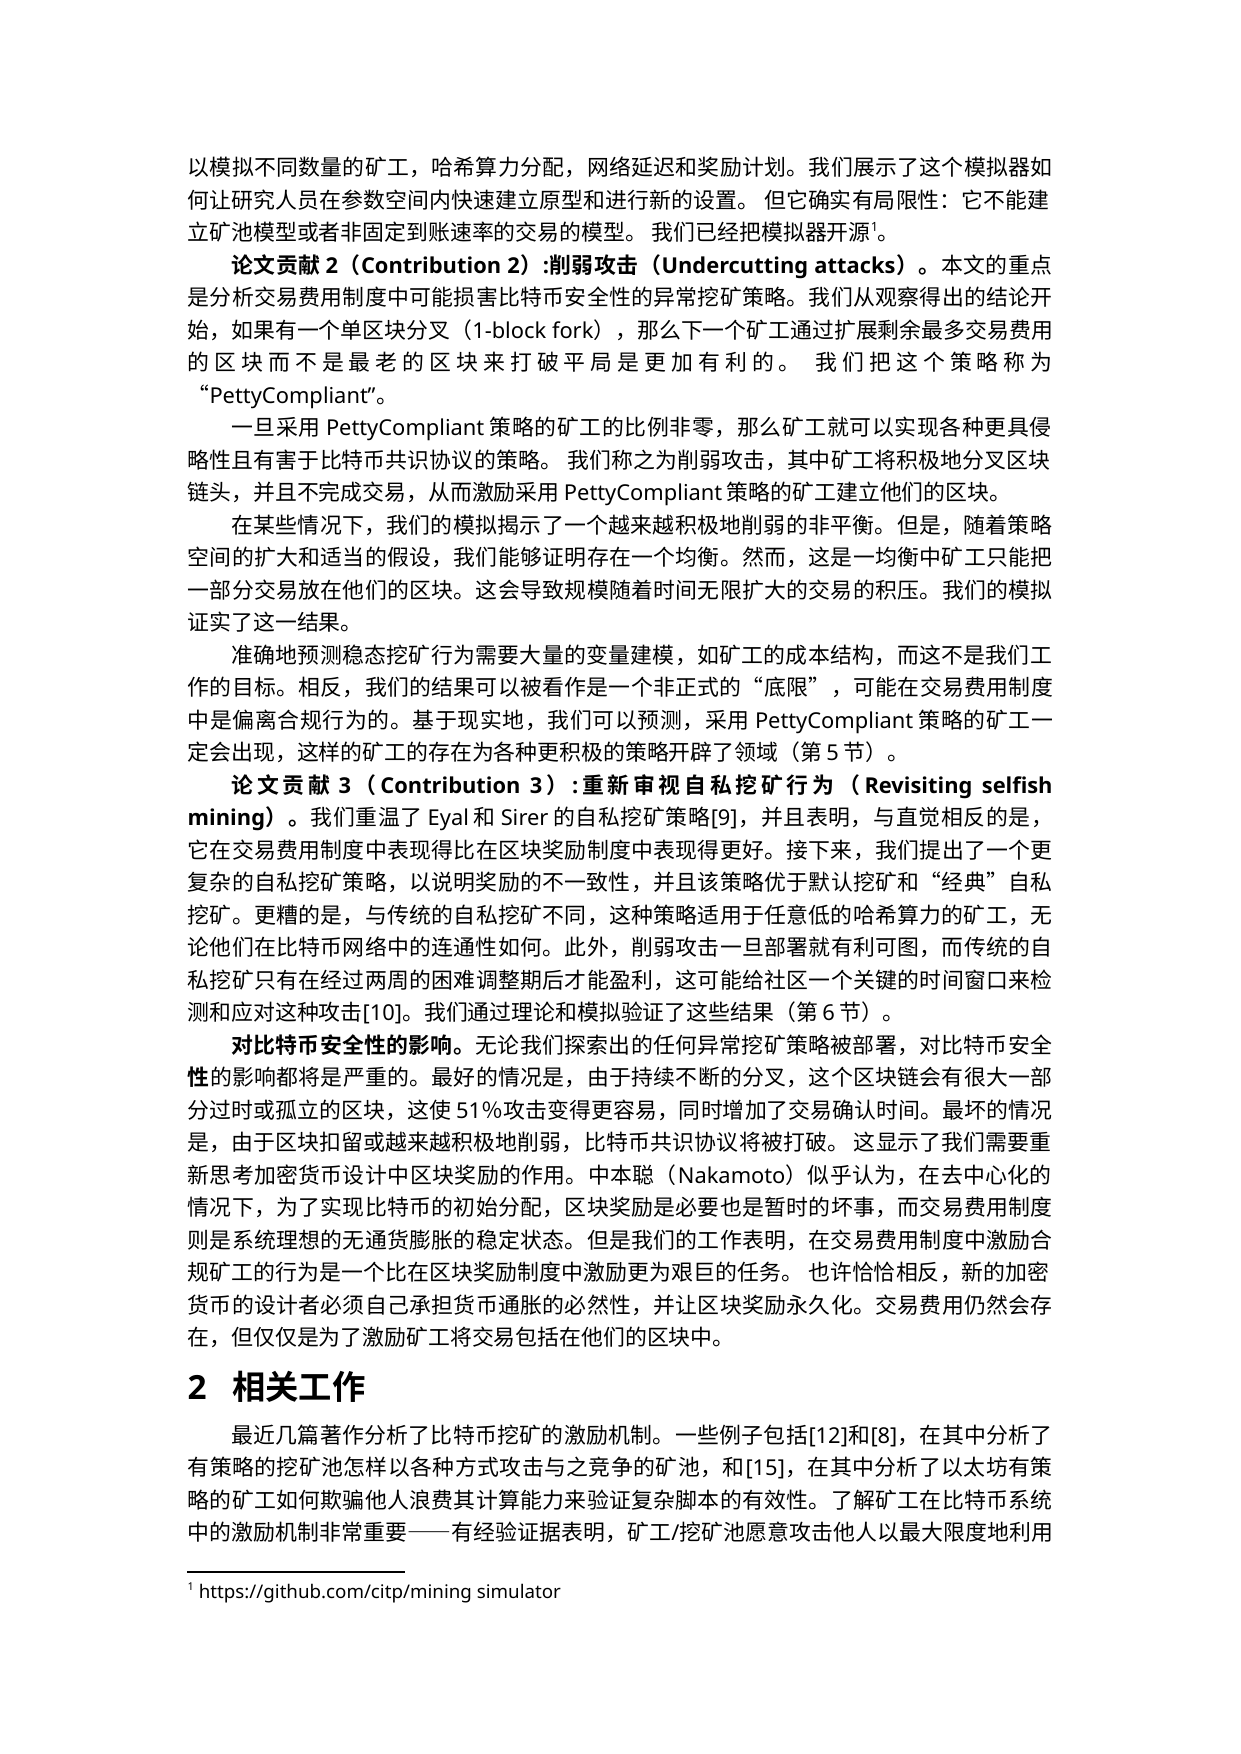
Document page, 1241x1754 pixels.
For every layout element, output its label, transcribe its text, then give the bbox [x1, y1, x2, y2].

text 一旦采用PettyCompliant策略的矿工的比例非零，那么矿工就可以实现各种更具侵略性且有害于比特币共识协议的策略。 我们称之为削弱攻击，其中矿工将积极地分叉区块链头，并且不完成交易，从而激励采用PettyCompliant策略的矿工建立他们的区块。 [187, 410, 1053, 507]
list 相关工作 [187, 1352, 1053, 1417]
text 论文贡献2（Contribution 2）:削弱攻击（Undercutting attacks）。本文的重点是分析交易费用制度中可能损害比特币安全性的异常挖矿策略。我们从观察得出的结论开始，如果有一个单区块分叉（1-block fork），那么下一个矿工通过扩展剩余最多交易费用的区块而不是最老的区块来打破平局是更加有利的。 我们把这个策略称为“PettyCompliant”。 [187, 247, 1053, 410]
text 准确地预测稳态挖矿行为需要大量的变量建模，如矿工的成本结构，而这不是我们工作的目标。相反，我们的结果可以被看作是一个非正式的“底限”，可能在交易费用制度中是偏离合规行为的。基于现实地，我们可以预测，采用PettyCompliant策略的矿工一定会出现，这样的矿工的存在为各种更积极的策略开辟了领域（第5节）。 [187, 637, 1053, 767]
text 论文贡献3（Contribution 3）:重新审视自私挖矿行为（Revisiting selfish mining）。我们重温了Eyal和Sirer的自私挖矿策略[9]，并且表明，与直觉相反的是，它在交易费用制度中表现得比在区块奖励制度中表现得更好。接下来，我们提出了一个更复杂的自私挖矿策略，以说明奖励的不一致性，并且该策略优于默认挖矿和“经典”自私挖矿。更糟的是，与传统的自私挖矿不同，这种策略适用于任意低的哈希算力的矿工，无论他们在比特币网络中的连通性如何。此外，削弱攻击一旦部署就有利可图，而传统的自私挖矿只有在经过两周的困难调整期后才能盈利，这可能给社区一个关键的时间窗口来检测和应对这种攻击[10]。我们通过理论和模拟验证了这些结果（第6节）。 [187, 767, 1053, 1027]
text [187, 150, 1053, 247]
text 在某些情况下，我们的模拟揭示了一个越来越积极地削弱的非平衡。但是，随着策略空间的扩大和适当的假设，我们能够证明存在一个均衡。然而，这是一均衡中矿工只能把一部分交易放在他们的区块。这会导致规模随着时间无限扩大的交易的积压。我们的模拟证实了这一结果。 [187, 507, 1053, 637]
text 对比特币安全性的影响。无论我们探索出的任何异常挖矿策略被部署，对比特币安全性的影响都将是严重的。最好的情况是，由于持续不断的分叉，这个区块链会有很大一部分过时或孤立的区块，这使51％攻击变得更容易，同时增加了交易确认时间。最坏的情况是，由于区块扣留或越来越积极地削弱，比特币共识协议将被打破。 这显示了我们需要重新思考加密货币设计中区块奖励的作用。中本聪（Nakamoto）似乎认为，在去中心化的情况下，为了实现比特币的初始分配，区块奖励是必要也是暂时的坏事，而交易费用制度则是系统理想的无通货膨胀的稳定状态。但是我们的工作表明，在交易费用制度中激励合规矿工的行为是一个比在区块奖励制度中激励更为艰巨的任务。 也许恰恰相反，新的加密货币的设计者必须自己承担货币通胀的必然性，并让区块奖励永久化。交易费用仍然会存在，但仅仅是为了激励矿工将交易包括在他们的区块中。 [187, 1027, 1053, 1352]
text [187, 1417, 1053, 1547]
